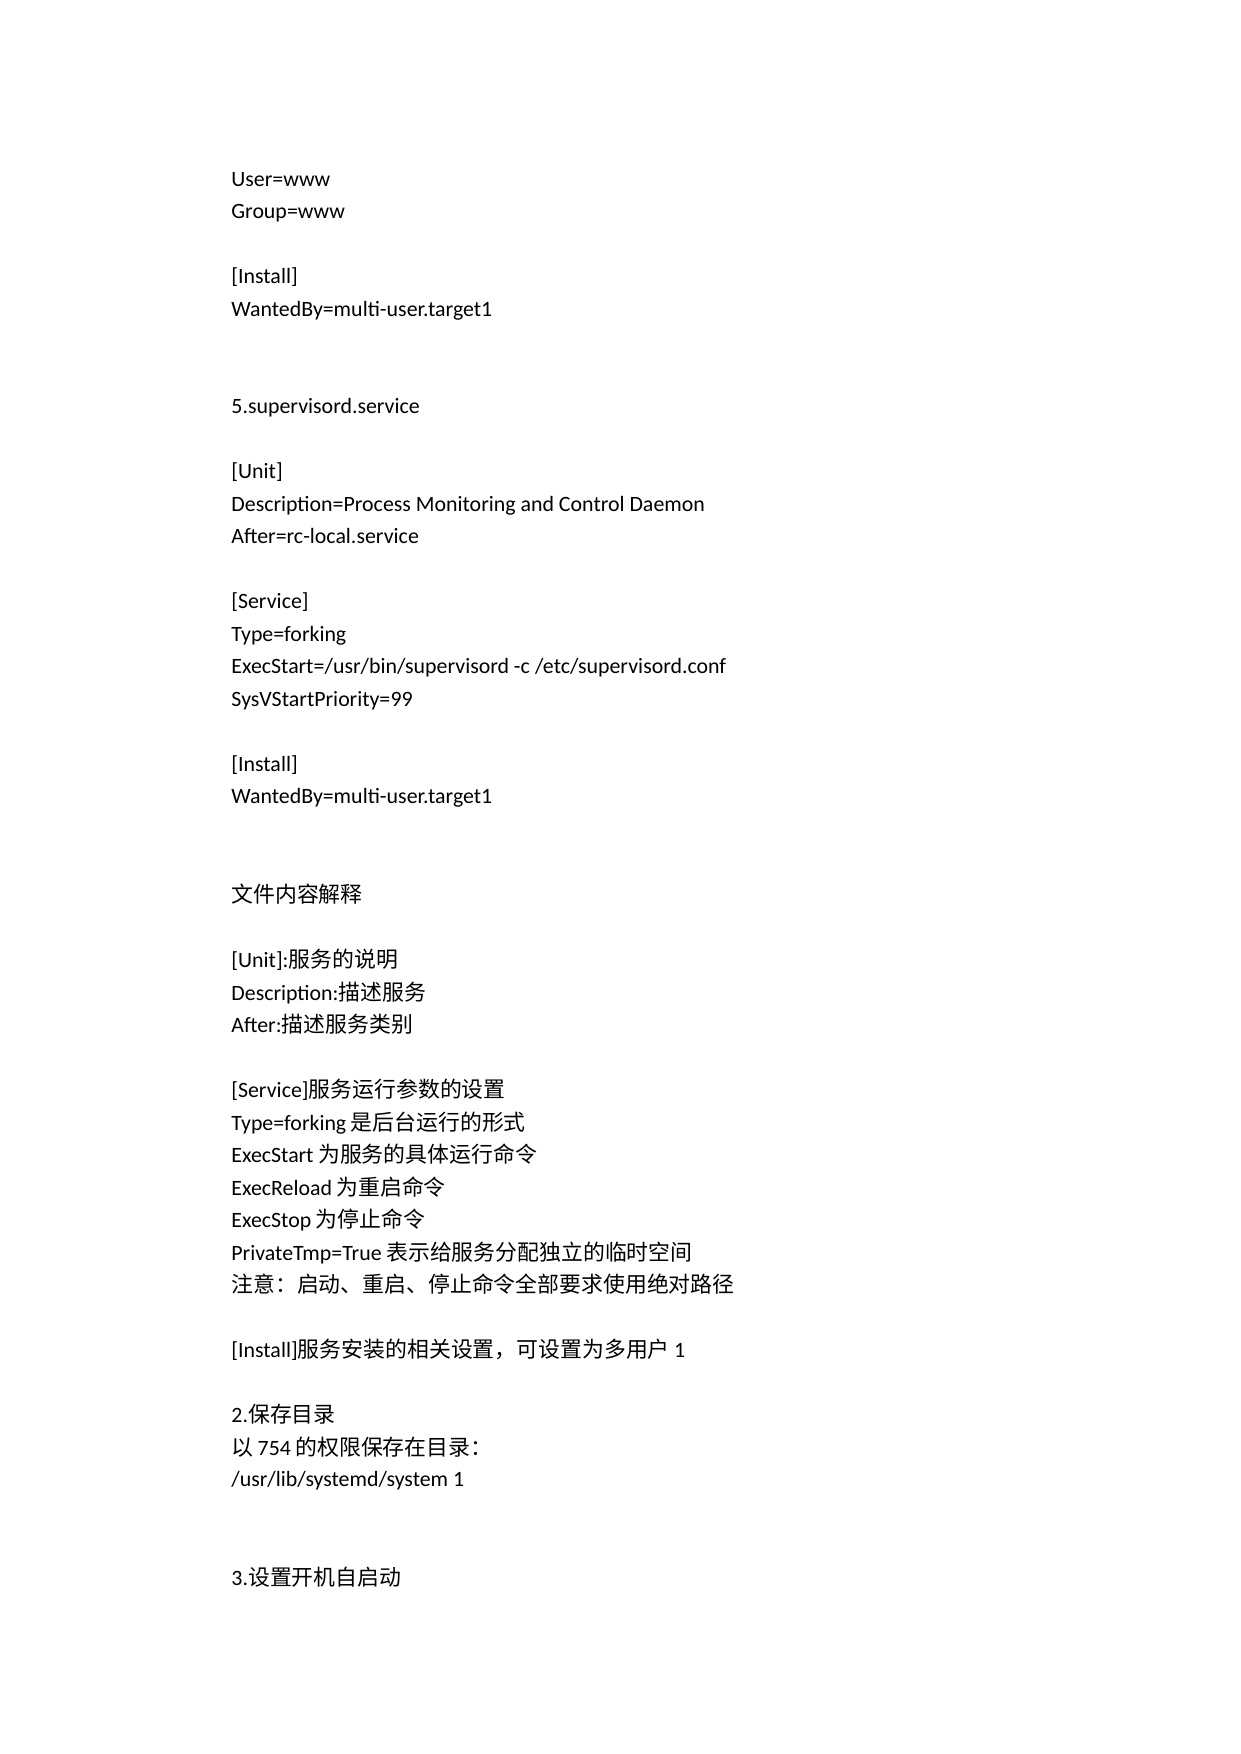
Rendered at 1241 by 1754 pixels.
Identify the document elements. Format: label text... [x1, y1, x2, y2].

list [Install] [187, 747, 1053, 779]
list 注意：启动、重启、停止命令全部要求使用绝对路径 [187, 1267, 1053, 1299]
list Group=www [187, 194, 1053, 227]
list WantedBy=multi-user.target1 [187, 779, 1053, 812]
list [Unit]:服务的说明 [187, 942, 1053, 974]
list Description=Process Monitoring and Control Daemon [187, 487, 1053, 519]
list [Service] [187, 584, 1053, 617]
list ExecReload为重启命令 [187, 1169, 1053, 1202]
list [Install] [187, 259, 1053, 292]
list ExecStop为停止命令 [187, 1202, 1053, 1234]
list Type=forking [187, 617, 1053, 649]
list ExecStart=/usr/bin/supervisord -c /etc/supervisord.conf [187, 649, 1053, 682]
list 3.设置开机自启动 [187, 1559, 1053, 1592]
list 以754的权限保存在目录： [187, 1429, 1053, 1462]
list SysVStartPriority=99 [187, 682, 1053, 714]
list 5.supervisord.service [187, 389, 1053, 422]
list Type=forking是后台运行的形式 [187, 1104, 1053, 1137]
list ExecStart为服务的具体运行命令 [187, 1137, 1053, 1169]
list [Install]服务安装的相关设置，可设置为多用户1 [187, 1332, 1053, 1364]
list [Service]服务运行参数的设置 [187, 1072, 1053, 1104]
list [Unit] [187, 454, 1053, 487]
list After:描述服务类别 [187, 1007, 1053, 1039]
list User=www [187, 162, 1053, 194]
list After=rc-local.service [187, 519, 1053, 552]
list 2.保存目录 [187, 1397, 1053, 1429]
list WantedBy=multi-user.target1 [187, 292, 1053, 324]
list /usr/lib/systemd/system 1 [187, 1462, 1053, 1494]
list Description:描述服务 [187, 974, 1053, 1007]
list 文件内容解释 [187, 877, 1053, 909]
list PrivateTmp=True表示给服务分配独立的临时空间 [187, 1234, 1053, 1267]
